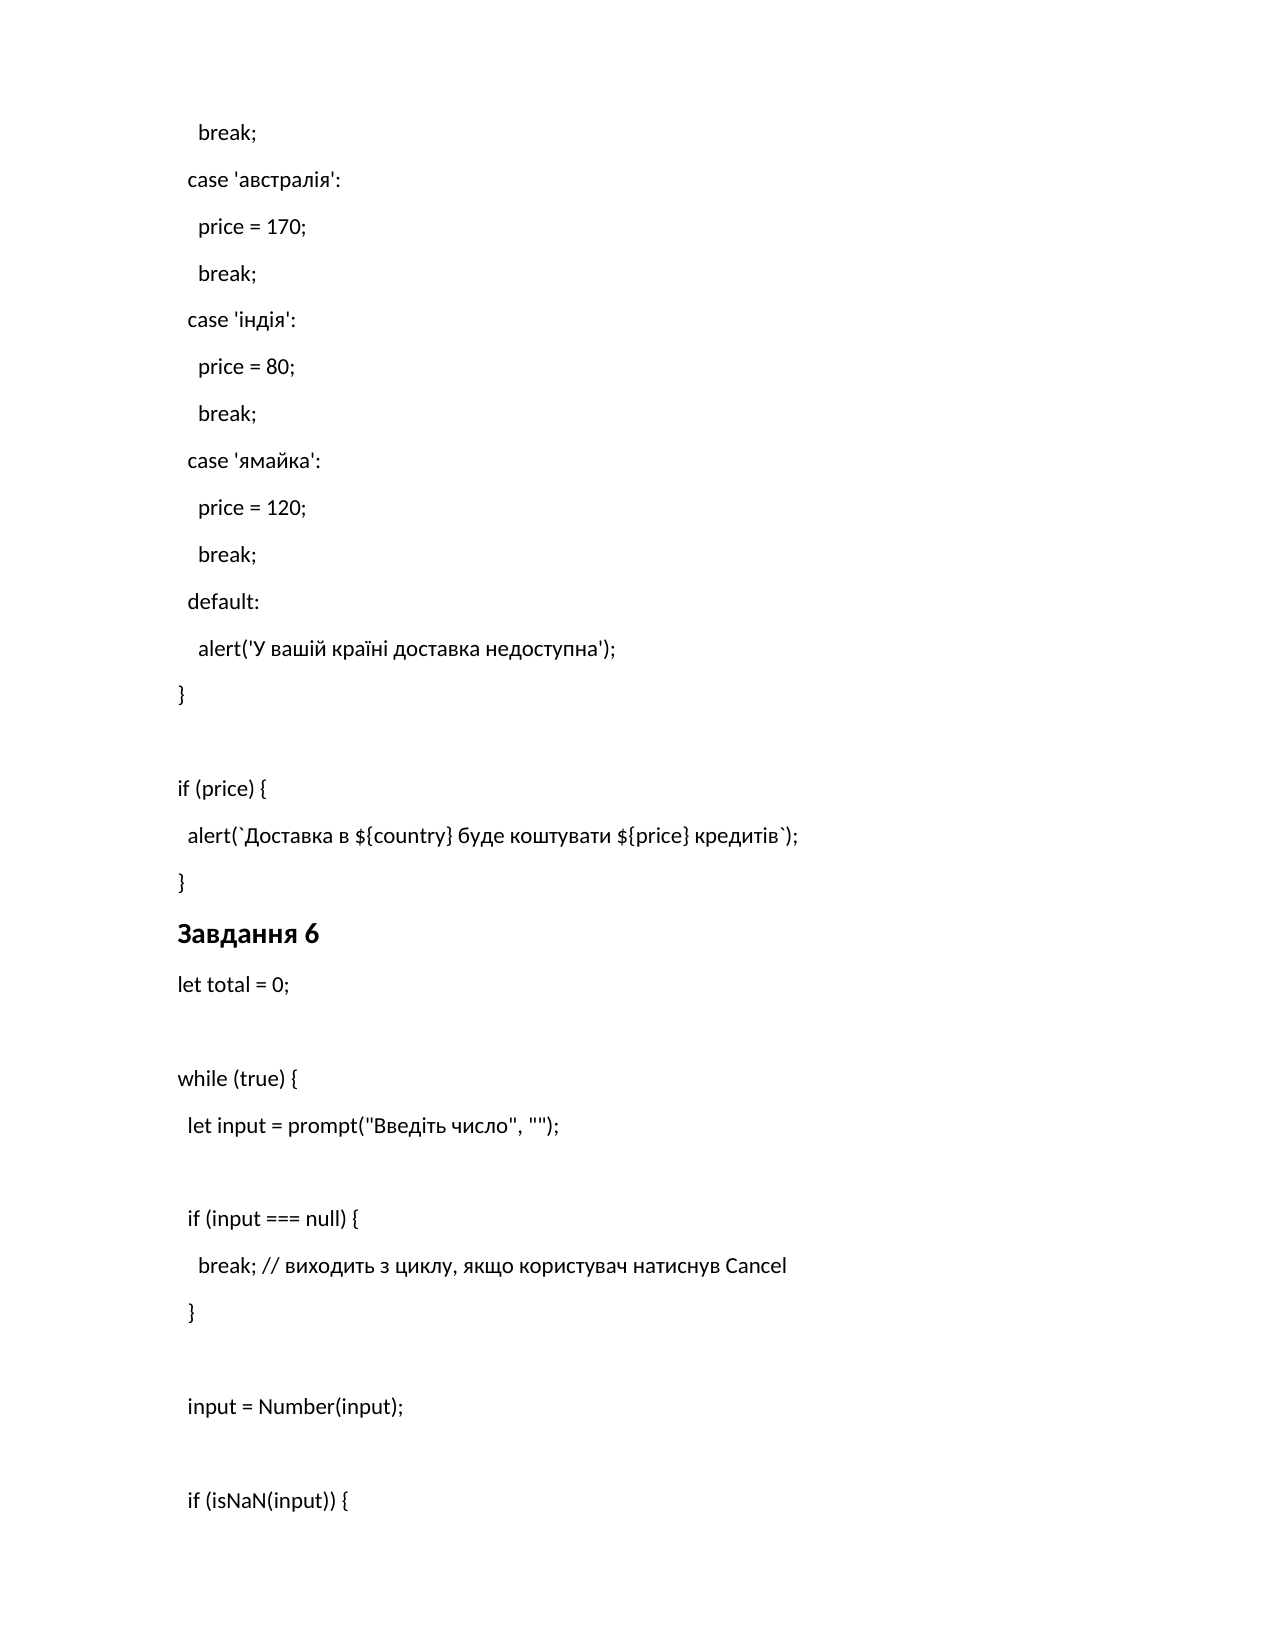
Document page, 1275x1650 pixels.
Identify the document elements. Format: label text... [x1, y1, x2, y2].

text break; [177, 399, 1186, 427]
text if (isNaN(input)) { [177, 1486, 1186, 1514]
text break; [177, 259, 1186, 287]
text case 'австралія': [177, 165, 1186, 193]
text alert(`Доставка в ${country} буде коштувати ${price} кредитів`); [177, 821, 1186, 849]
text } [177, 681, 1186, 709]
text let total = 0; [177, 970, 1186, 998]
text Завдання 6 [177, 915, 1186, 951]
text default: [177, 587, 1186, 615]
text case 'ямайка': [177, 446, 1186, 474]
text input = Number(input); [177, 1392, 1186, 1420]
text } [177, 1298, 1186, 1326]
text break; [177, 118, 1186, 146]
text while (true) { [177, 1064, 1186, 1092]
text price = 170; [177, 212, 1186, 240]
text break; [177, 540, 1186, 568]
text price = 120; [177, 493, 1186, 521]
text alert('У вашій країні доставка недоступна'); [177, 634, 1186, 662]
text break; // виходить з циклу, якщо користувач натиснув Cancel [177, 1251, 1186, 1279]
text case 'індія': [177, 306, 1186, 334]
text } [177, 868, 1186, 896]
text let input = prompt("Введіть число", ""); [177, 1111, 1186, 1139]
text if (input === null) { [177, 1204, 1186, 1232]
text price = 80; [177, 352, 1186, 381]
text if (price) { [177, 774, 1186, 802]
